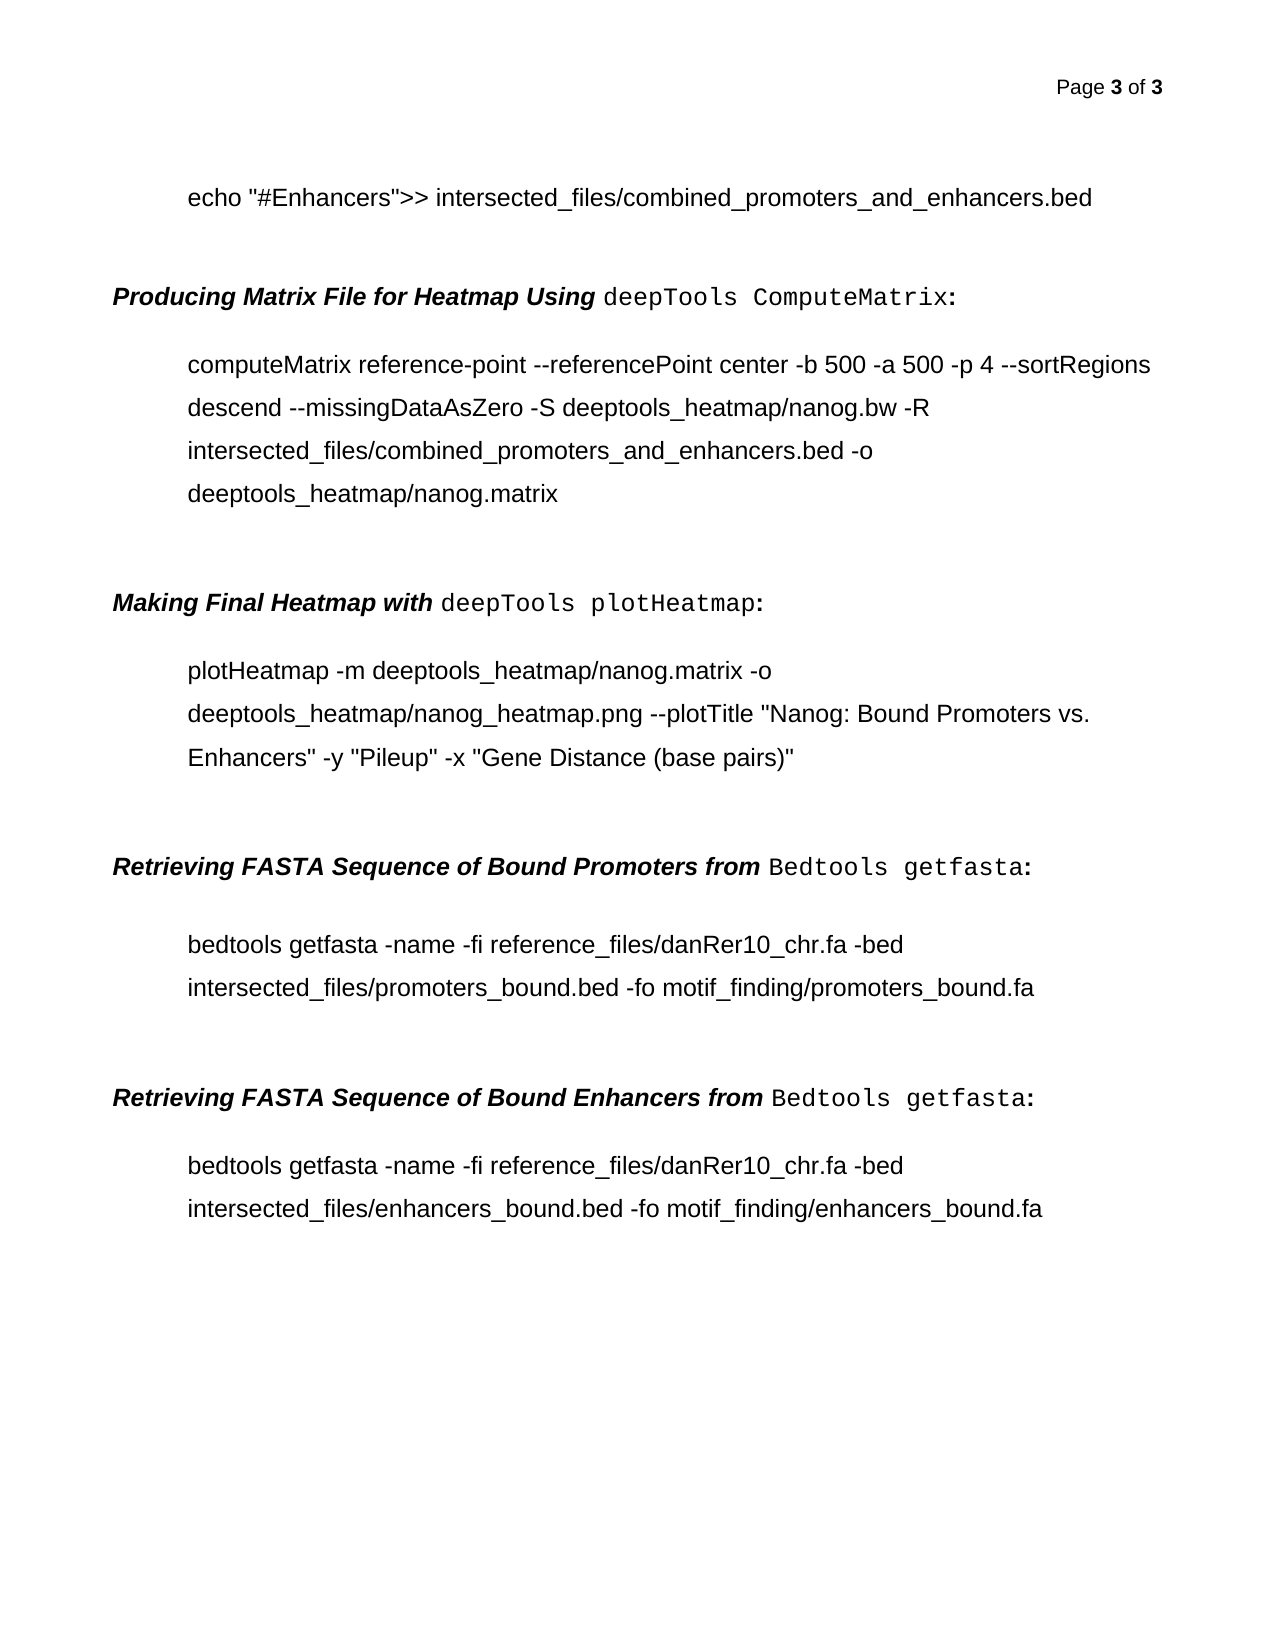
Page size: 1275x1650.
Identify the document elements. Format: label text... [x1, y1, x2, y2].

text Retrieving FASTA Sequence of Bound Enhancers from Bedtools getfasta: [112, 1083, 1162, 1113]
text Producing Matrix File for Heatmap Using deepTools ComputeMatrix: [112, 282, 1162, 313]
text computeMatrix reference-point --referencePoint center -b 500 -a 500 -p 4 --sortRegions descend --missingDataAsZero -S deeptools_heatmap/nanog.bw -R intersected_files/combined_promoters_and_enhancers.bed -o deeptools_heatmap/nanog.matrix [187, 350, 1162, 508]
text echo "#Enhancers">> intersected_files/combined_promoters_and_enhancers.bed [112, 183, 1162, 212]
text Making Final Heatmap with deepTools plotHeatmap: [112, 588, 1162, 619]
text Retrieving FASTA Sequence of Bound Promoters from Bedtools getfasta: [112, 852, 1162, 883]
text bedtools getfasta -name -fi reference_files/danRer10_chr.fa -bed intersected_files/enhancers_bound.bed -fo motif_finding/enhancers_bound.fa [187, 1151, 1162, 1223]
text bedtools getfasta -name -fi reference_files/danRer10_chr.fa -bed intersected_files/promoters_bound.bed -fo motif_finding/promoters_bound.fa [187, 930, 1162, 1002]
text plotHeatmap -m deeptools_heatmap/nanog.matrix -o deeptools_heatmap/nanog_heatmap.png --plotTitle "Nanog: Bound Promoters vs. Enhancers" -y "Pileup" -x "Gene Distance (base pairs)" [187, 656, 1162, 771]
